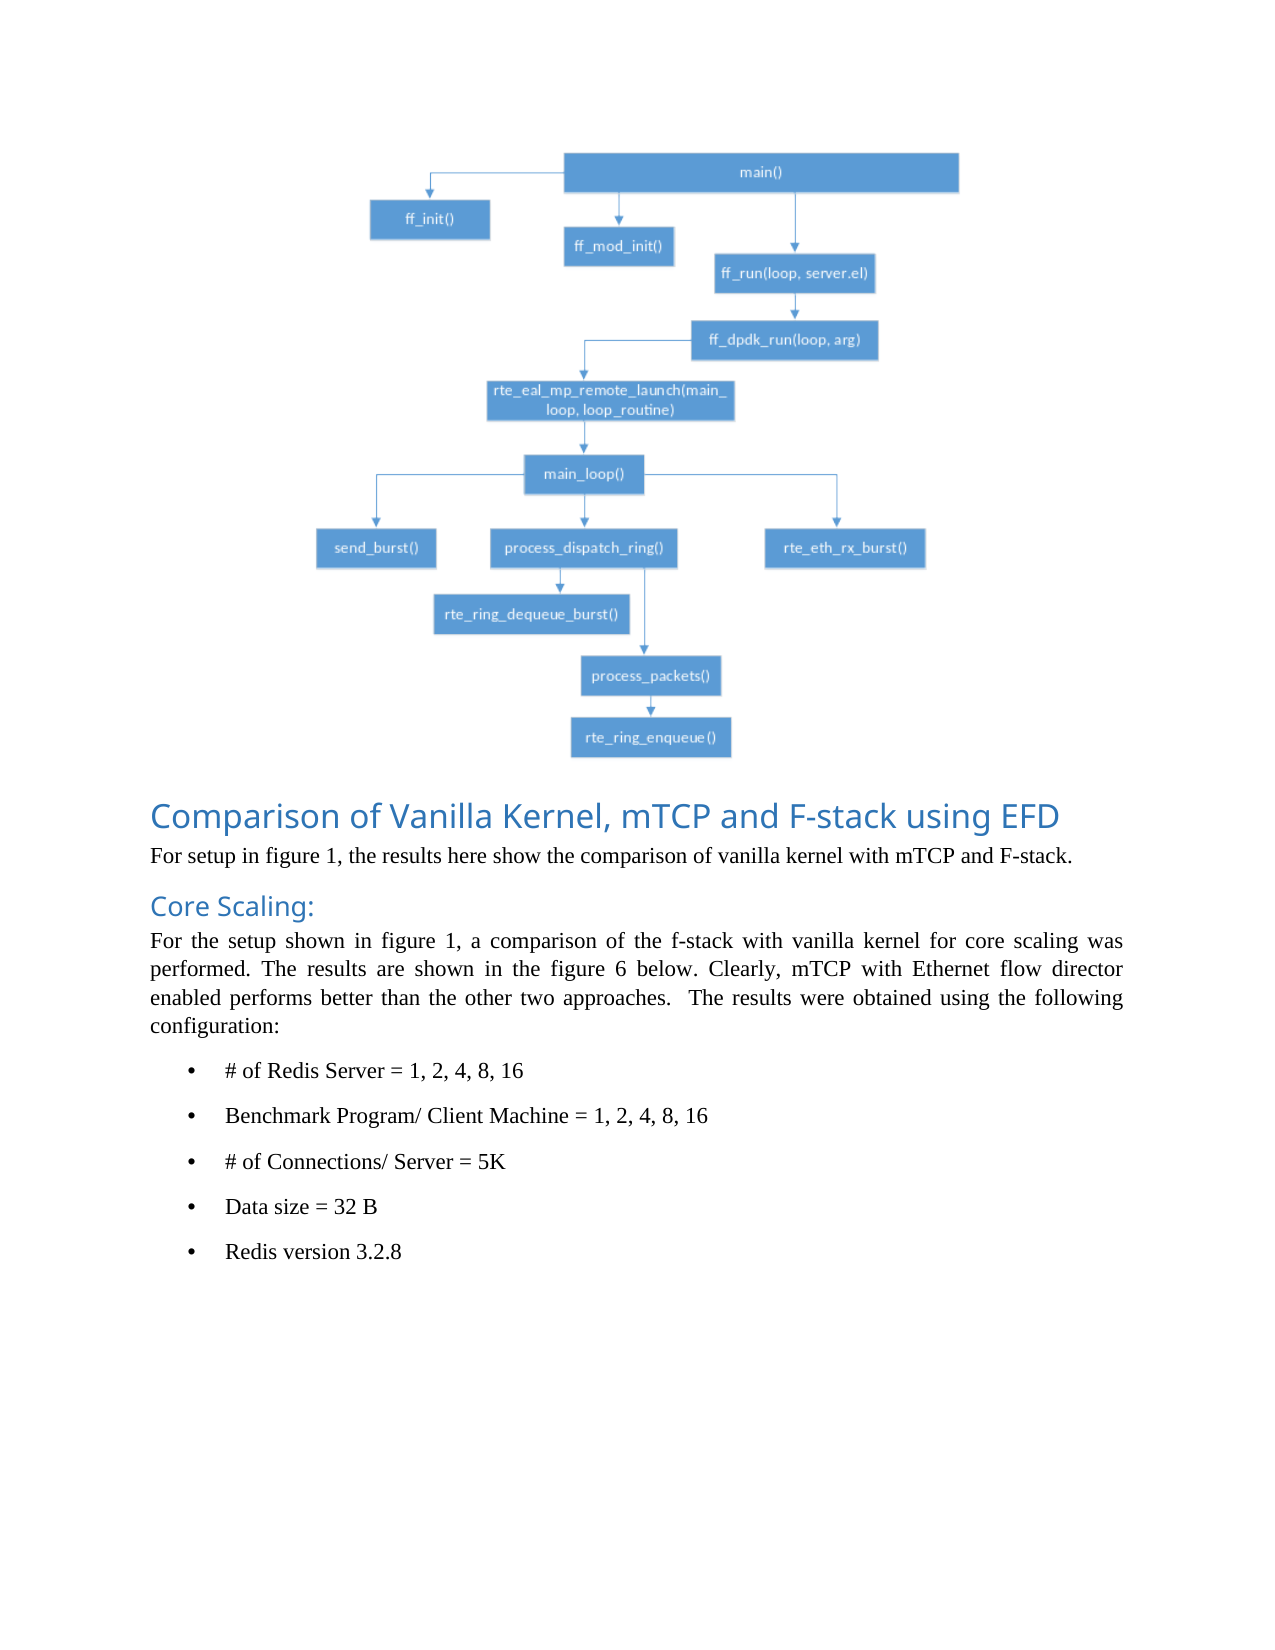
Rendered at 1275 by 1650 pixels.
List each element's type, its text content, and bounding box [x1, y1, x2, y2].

list # of Connections/ Server = 5K [187, 1148, 1125, 1174]
text For the setup shown in figure 1, a comparison of the f-stack with vanilla kernel for core scaling was performed. The results are shown in the figure 6 below. Clearly, mTCP with Ethernet flow director enabled performs better than the other two approaches. The results were obtained using the following configuration: [150, 927, 1125, 1038]
list Benchmark Program/ Client Machine = 1, 2, 4, 8, 16 [187, 1102, 1125, 1129]
subtitle Core Scaling: [150, 887, 1125, 924]
list # of Redis Server = 1, 2, 4, 8, 16 [187, 1057, 1125, 1084]
subtitle Comparison of Vanilla Kernel, mTCP and F-stack using EFD [150, 793, 1125, 838]
text For setup in figure 1, the results here show the comparison of vanilla kernel with mTCP and F-stack. [150, 842, 1125, 868]
list Data size = 32 B [187, 1193, 1125, 1219]
list Redis version 3.2.8 [187, 1238, 1125, 1264]
